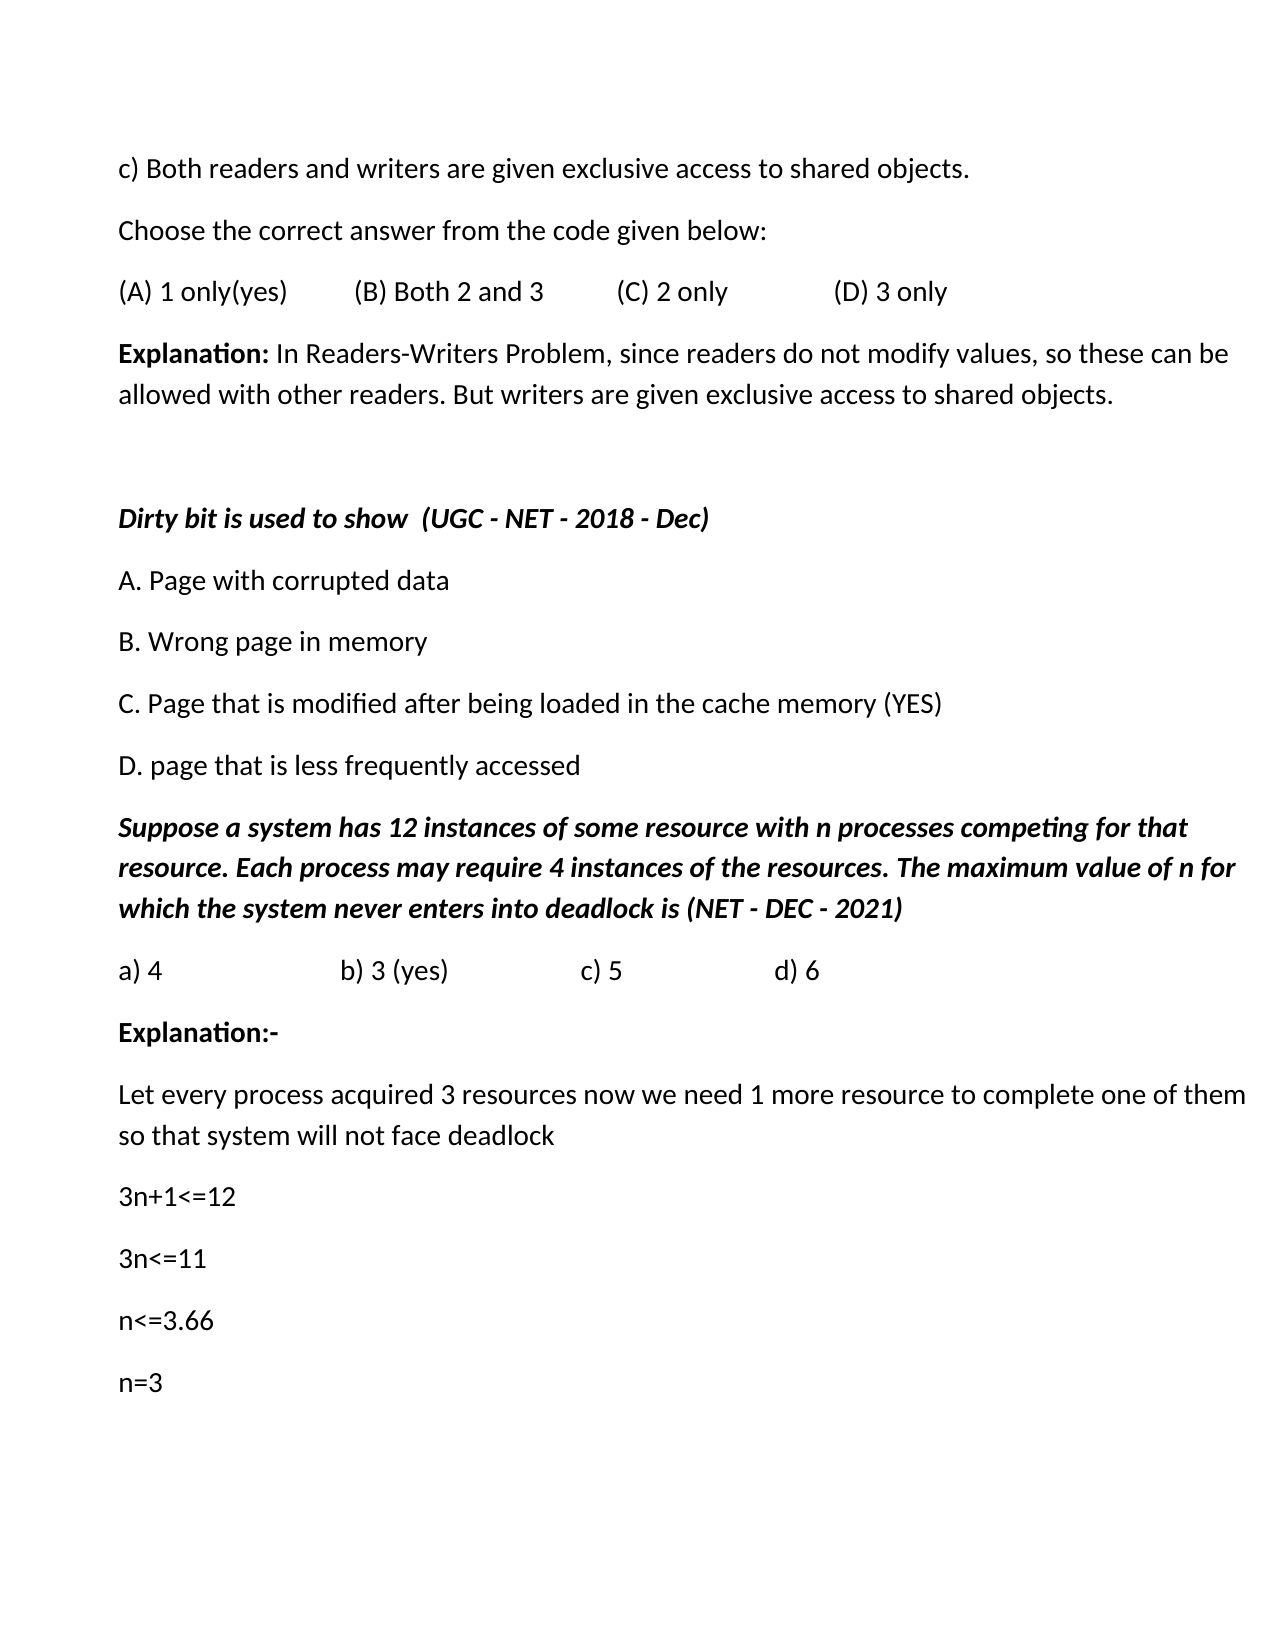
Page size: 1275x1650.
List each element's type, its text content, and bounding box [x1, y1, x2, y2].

text Suppose a system has 12 instances of some resource with n processes competing for that resource. Each process may require 4 instances of the resources. The maximum value of n for which the system never enters into deadlock is (NET - DEC - 2021) [118, 809, 1270, 926]
text Choose the correct answer from the code given below: [118, 212, 1270, 247]
text Dirty bit is used to show (UGC - NET - 2018 - Dec) [118, 500, 1270, 535]
text Explanation: In Readers-Writers Problem, since readers do not modify values, so these can be allowed with other readers. But writers are given exclusive access to shared objects. [118, 335, 1270, 412]
text 3n+1<=12 [118, 1178, 1270, 1214]
text n=3 [118, 1364, 1270, 1399]
text B. Wrong page in memory [118, 623, 1270, 659]
text D. page that is less frequently accessed [118, 747, 1270, 782]
text A. Page with corrupted data [118, 562, 1270, 597]
text Let every process acquired 3 resources now we need 1 more resource to complete one of them so that system will not face deadlock [118, 1076, 1270, 1152]
text C. Page that is modified after being loaded in the cache memory (YES) [118, 685, 1270, 721]
text a) 4 b) 3 (yes) c) 5 d) 6 [118, 952, 1270, 988]
text Explanation:- [118, 1014, 1270, 1050]
text 3n<=11 [118, 1240, 1270, 1276]
text (A) 1 only(yes) (B) Both 2 and 3 (C) 2 only (D) 3 only [118, 273, 1270, 309]
text c) Both readers and writers are given exclusive access to shared objects. [118, 150, 1270, 186]
text n<=3.66 [118, 1302, 1270, 1338]
